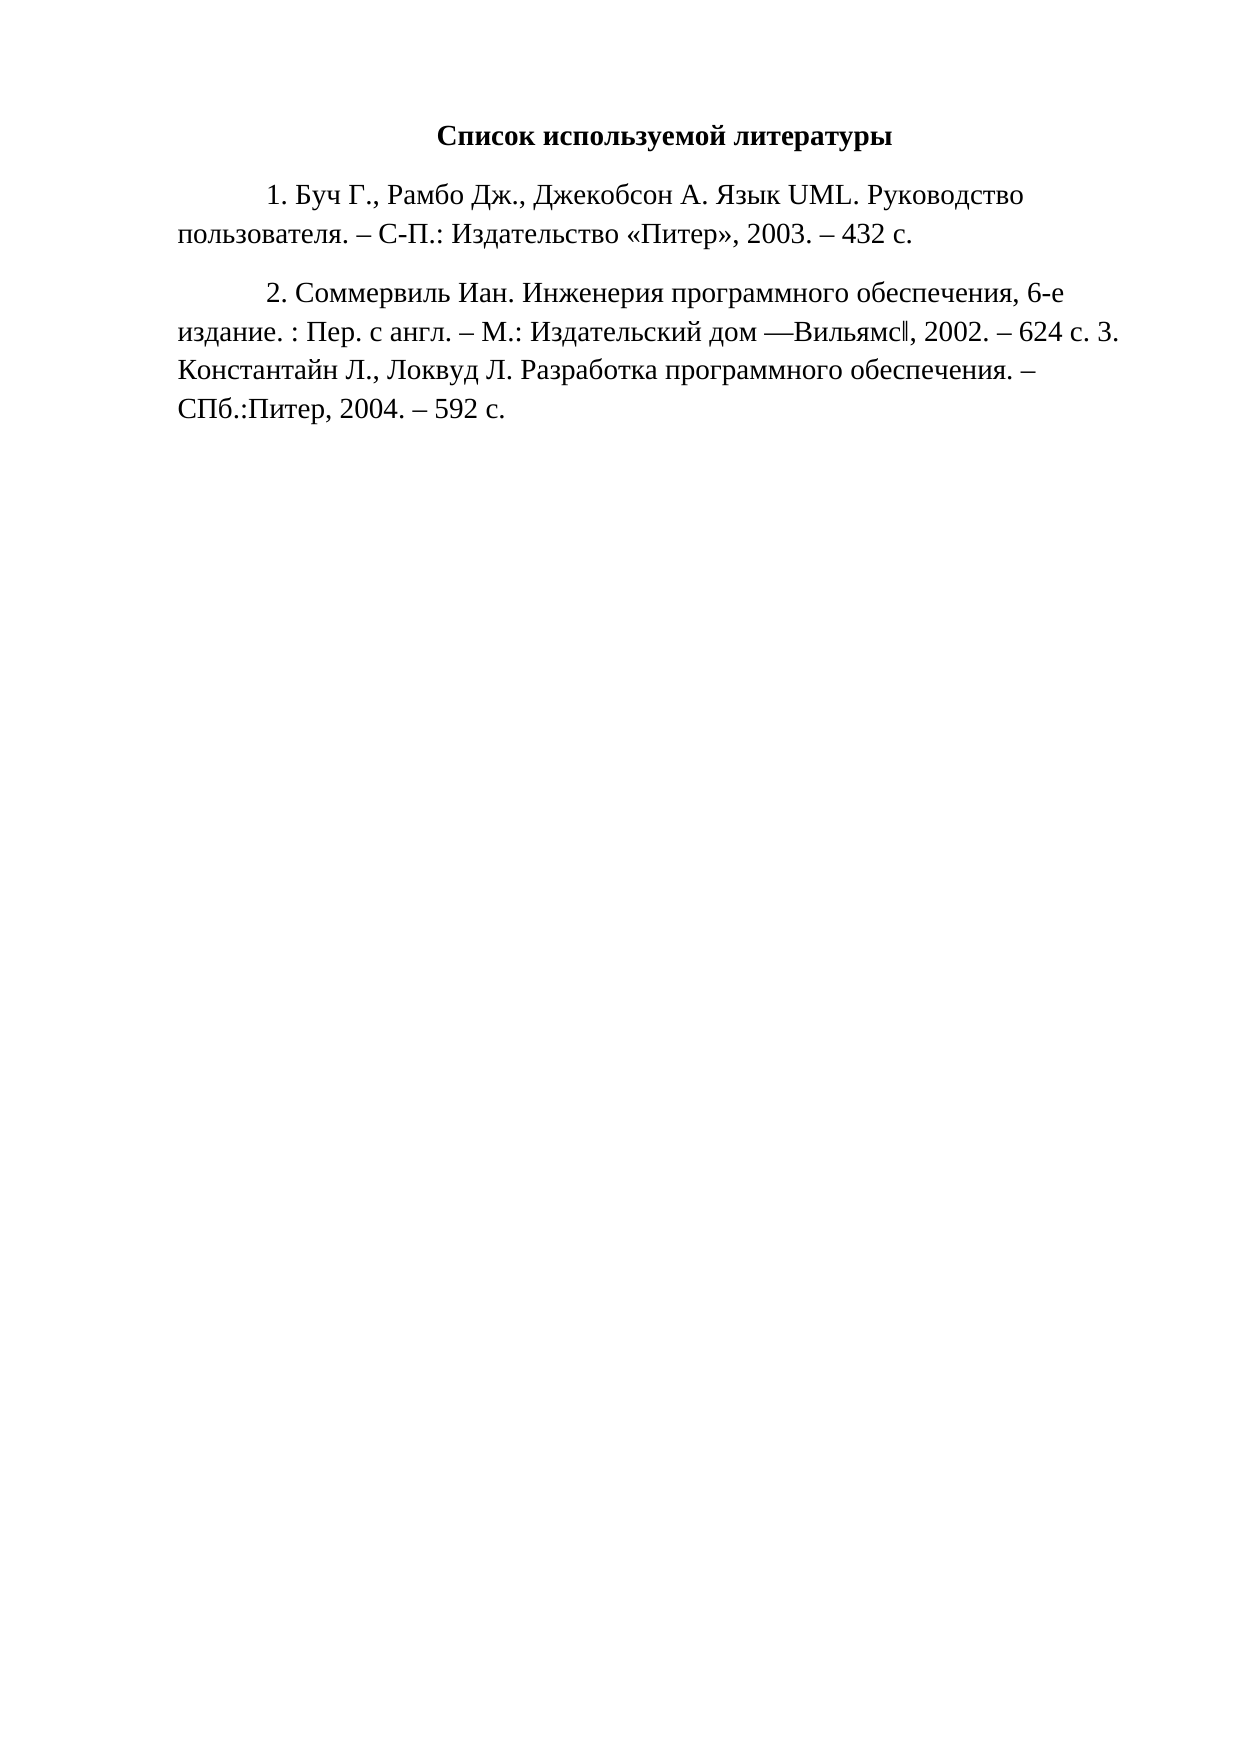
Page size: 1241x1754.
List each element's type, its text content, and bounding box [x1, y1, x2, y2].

text Список используемой литературы [177, 118, 1152, 152]
text 1. Буч Г., Рамбо Дж., Джекобсон А. Язык UML. Руководство пользователя. – С-П.: Издательство «Питер», 2003. – 432 с. [177, 177, 1152, 249]
text 2. Соммервиль Иан. Инженерия программного обеспечения, 6-е издание. : Пер. с англ. – М.: Издательский дом ―Вильямс‖, 2002. – 624 с. 3. Константайн Л., Локвуд Л. Разработка программного обеспечения. – СПб.:Питер, 2004. – 592 с. [177, 275, 1152, 424]
